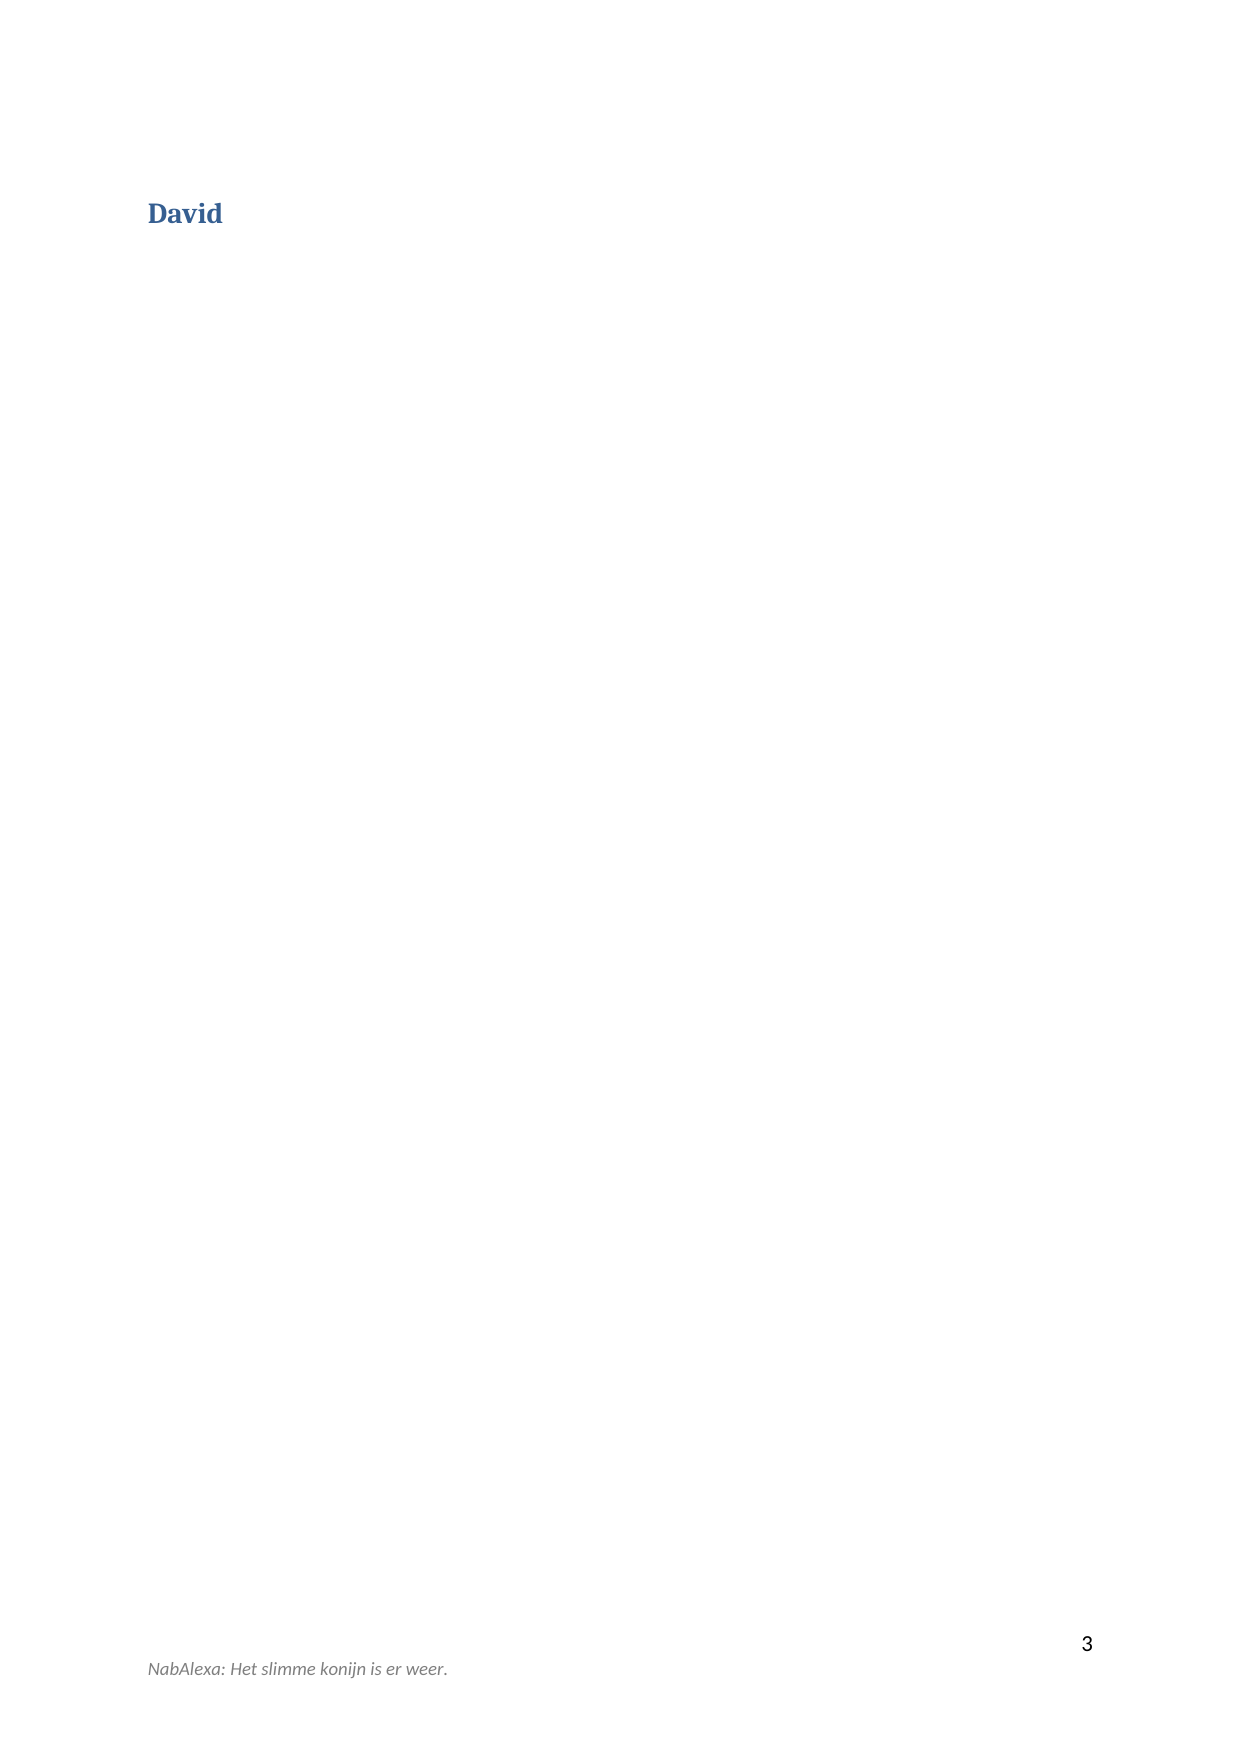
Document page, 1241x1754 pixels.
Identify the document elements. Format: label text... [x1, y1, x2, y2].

subtitle David [148, 198, 1093, 231]
